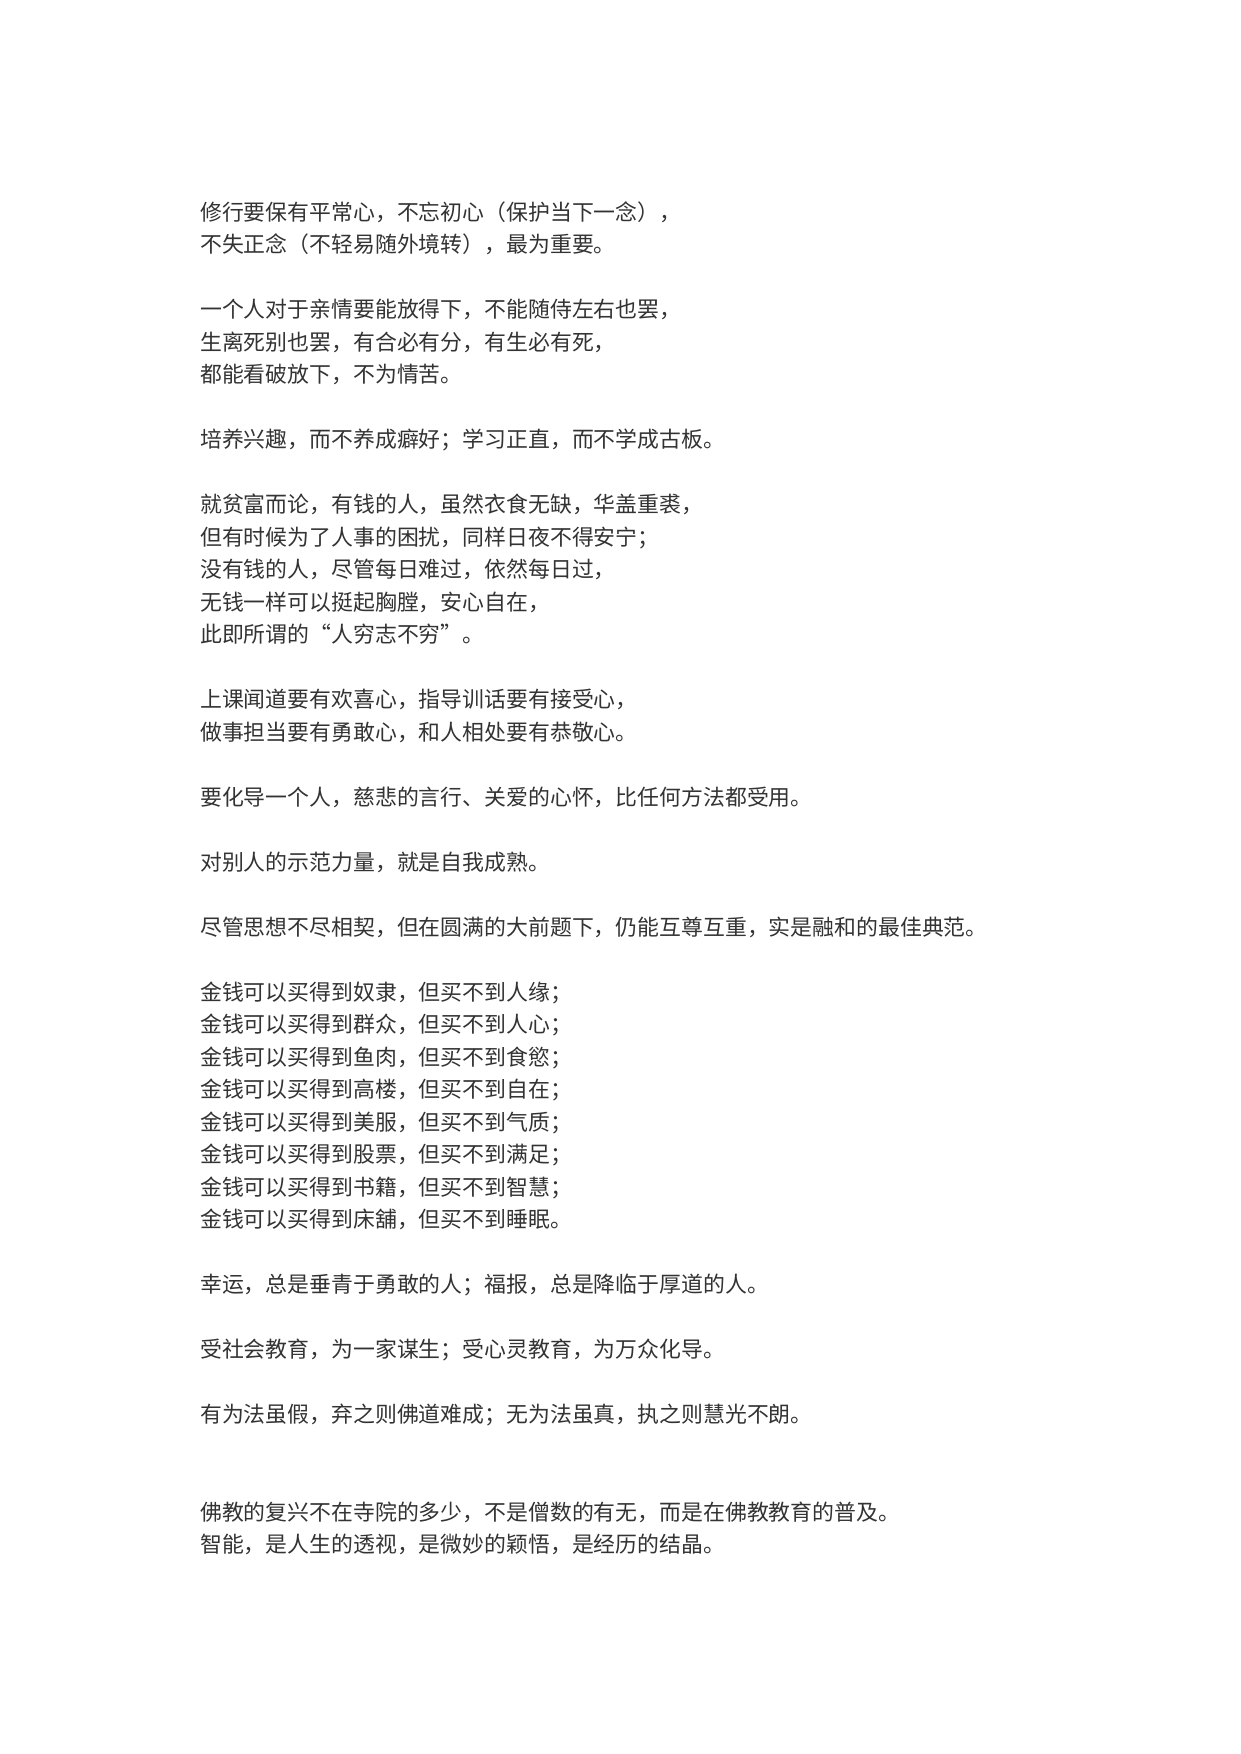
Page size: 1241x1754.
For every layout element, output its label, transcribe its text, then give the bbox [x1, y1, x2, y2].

text 无钱一样可以挺起胸膛，安心自在， [200, 584, 1040, 617]
text 就贫富而论，有钱的人，虽然衣食无缺，华盖重裘， [200, 487, 1040, 519]
text 但有时候为了人事的困扰，同样日夜不得安宁； [200, 519, 1040, 552]
text 没有钱的人，尽管每日难过，依然每日过， [200, 552, 1040, 584]
text 生离死别也罢，有合必有分，有生必有死， [200, 324, 1040, 357]
text 金钱可以买得到床舖，但买不到睡眠。 [200, 1202, 1040, 1234]
text 修行要保有平常心，不忘初心（保护当下一念）， [200, 194, 1040, 227]
text 金钱可以买得到美服，但买不到气质； [200, 1104, 1040, 1137]
text 不失正念（不轻易随外境转），最为重要。 [200, 227, 1040, 259]
text 佛教的复兴不在寺院的多少，不是僧数的有无，而是在佛教教育的普及。 [200, 1494, 1040, 1527]
text 幸运，总是垂青于勇敢的人；福报，总是降临于厚道的人。 [200, 1267, 1040, 1299]
text 有为法虽假，弃之则佛道难成；无为法虽真，执之则慧光不朗。 [200, 1397, 1040, 1429]
text 一个人对于亲情要能放得下，不能随侍左右也罢， [200, 292, 1040, 324]
text 金钱可以买得到股票，但买不到满足； [200, 1137, 1040, 1169]
text 上课闻道要有欢喜心，指导训话要有接受心， [200, 682, 1040, 714]
text 做事担当要有勇敢心，和人相处要有恭敬心。 [200, 714, 1040, 747]
text 金钱可以买得到高楼，但买不到自在； [200, 1072, 1040, 1104]
text 对别人的示范力量，就是自我成熟。 [200, 844, 1040, 877]
text 要化导一个人，慈悲的言行、关爱的心怀，比任何方法都受用。 [200, 779, 1040, 812]
text 此即所谓的“人穷志不穷”。 [200, 617, 1040, 649]
text 金钱可以买得到奴隶，但买不到人缘； [200, 974, 1040, 1007]
text 培养兴趣，而不养成癖好；学习正直，而不学成古板。 [200, 422, 1040, 454]
text 都能看破放下，不为情苦。 [200, 357, 1040, 389]
text 金钱可以买得到群众，但买不到人心； [200, 1007, 1040, 1039]
text 受社会教育，为一家谋生；受心灵教育，为万众化导。 [200, 1332, 1040, 1364]
text 金钱可以买得到书籍，但买不到智慧； [200, 1169, 1040, 1202]
text 智能，是人生的透视，是微妙的颖悟，是经历的结晶。 [200, 1527, 1040, 1559]
text 金钱可以买得到鱼肉，但买不到食慾； [200, 1039, 1040, 1072]
text 尽管思想不尽相契，但在圆满的大前题下，仍能互尊互重，实是融和的最佳典范。 [200, 909, 1040, 942]
